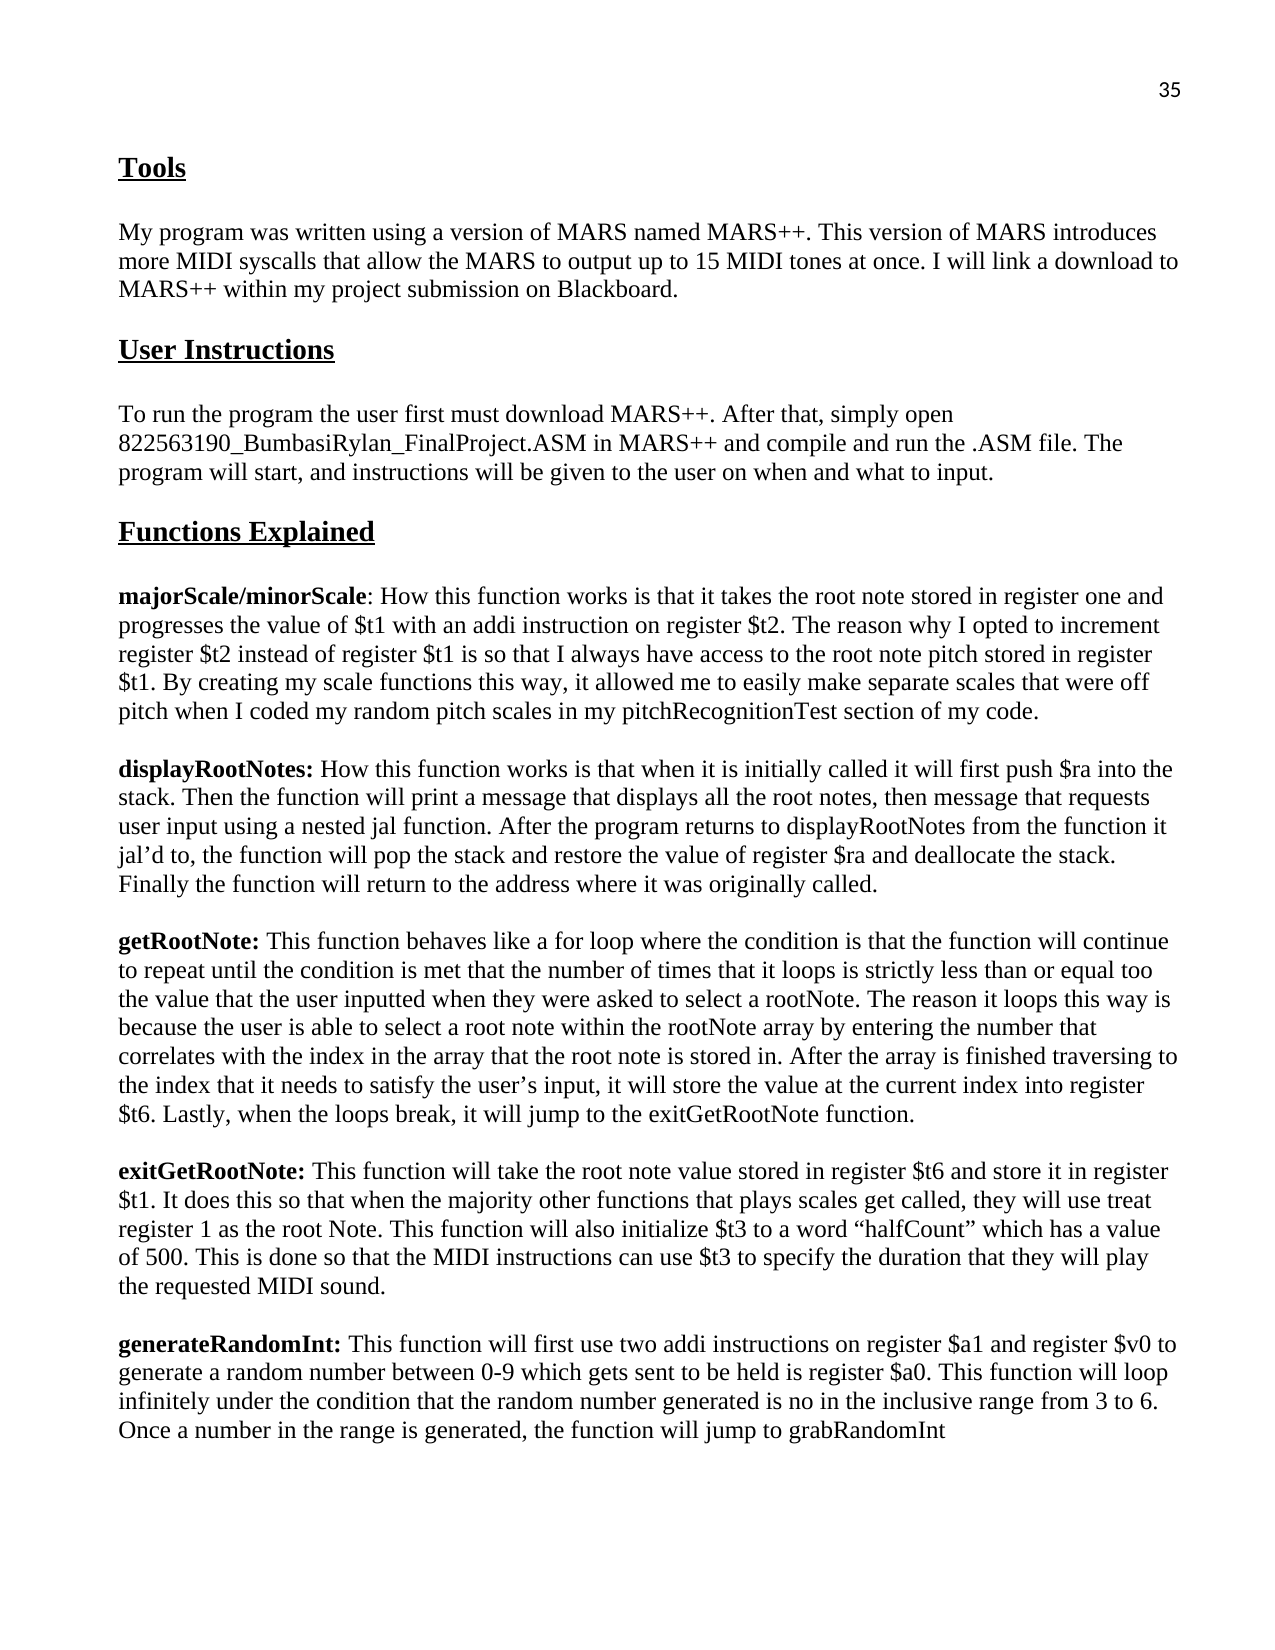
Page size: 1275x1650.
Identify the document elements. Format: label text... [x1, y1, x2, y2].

text getRootNote: This function behaves like a for loop where the condition is that the function will continue to repeat until the condition is met that the number of times that it loops is strictly less than or equal too the value that the user inputted when they were asked to select a rootNote. The reason it loops this way is because the user is able to select a root note within the rootNote array by entering the number that correlates with the index in the array that the root note is stored in. After the array is finished traversing to the index that it needs to satisfy the user’s input, it will store the value at the current index into register $t6. Lastly, when the loops break, it will jump to the exitGetRootNote function. [118, 926, 1181, 1127]
text User Instructions [118, 332, 1181, 366]
text displayRootNotes: How this function works is that when it is initially called it will first push $ra into the stack. Then the function will print a message that displays all the root notes, then message that requests user input using a nested jal function. After the program returns to displayRootNotes from the function it jal’d to, the function will pop the stack and restore the value of register $ra and deallocate the stack. Finally the function will return to the address where it was originally called. [118, 754, 1181, 897]
text majorScale/minorScale: How this function works is that it takes the root note stored in register one and progresses the value of $t1 with an addi instruction on register $t2. The reason why I opted to increment register $t2 instead of register $t1 is so that I always have access to the root note pitch stored in register $t1. By creating my scale functions this way, it allowed me to easily make separate scales that were off pitch when I coded my random pitch scales in my pitchRecognitionTest section of my code. [118, 581, 1181, 725]
text exitGetRootNote: This function will take the root note value stored in register $t6 and store it in register $t1. It does this so that when the majority other functions that plays scales get called, they will use treat register 1 as the root Note. This function will also initialize $t3 to a word “halfCount” which has a value of 500. This is done so that the MIDI instructions can use $t3 to specify the duration that they will play the requested MIDI sound. [118, 1156, 1181, 1300]
text Functions Explained [118, 514, 1181, 548]
text Tools [118, 150, 1181, 183]
text To run the program the user first must download MARS++. After that, simply open 822563190_BumbasiRylan_FinalProject.ASM in MARS++ and compile and run the .ASM file. The program will start, and instructions will be given to the user on when and what to input. [118, 399, 1181, 485]
text My program was written using a version of MARS named MARS++. This version of MARS introduces more MIDI syscalls that allow the MARS to output up to 15 MIDI tones at once. I will link a download to MARS++ within my project submission on Blackboard. [118, 217, 1181, 303]
text generateRandomInt: This function will first use two addi instructions on register $a1 and register $v0 to generate a random number between 0-9 which gets sent to be held is register $a0. This function will loop infinitely under the condition that the random number generated is no in the inclusive range from 3 to 6. Once a number in the range is generated, the function will jump to grabRandomInt [118, 1329, 1181, 1444]
